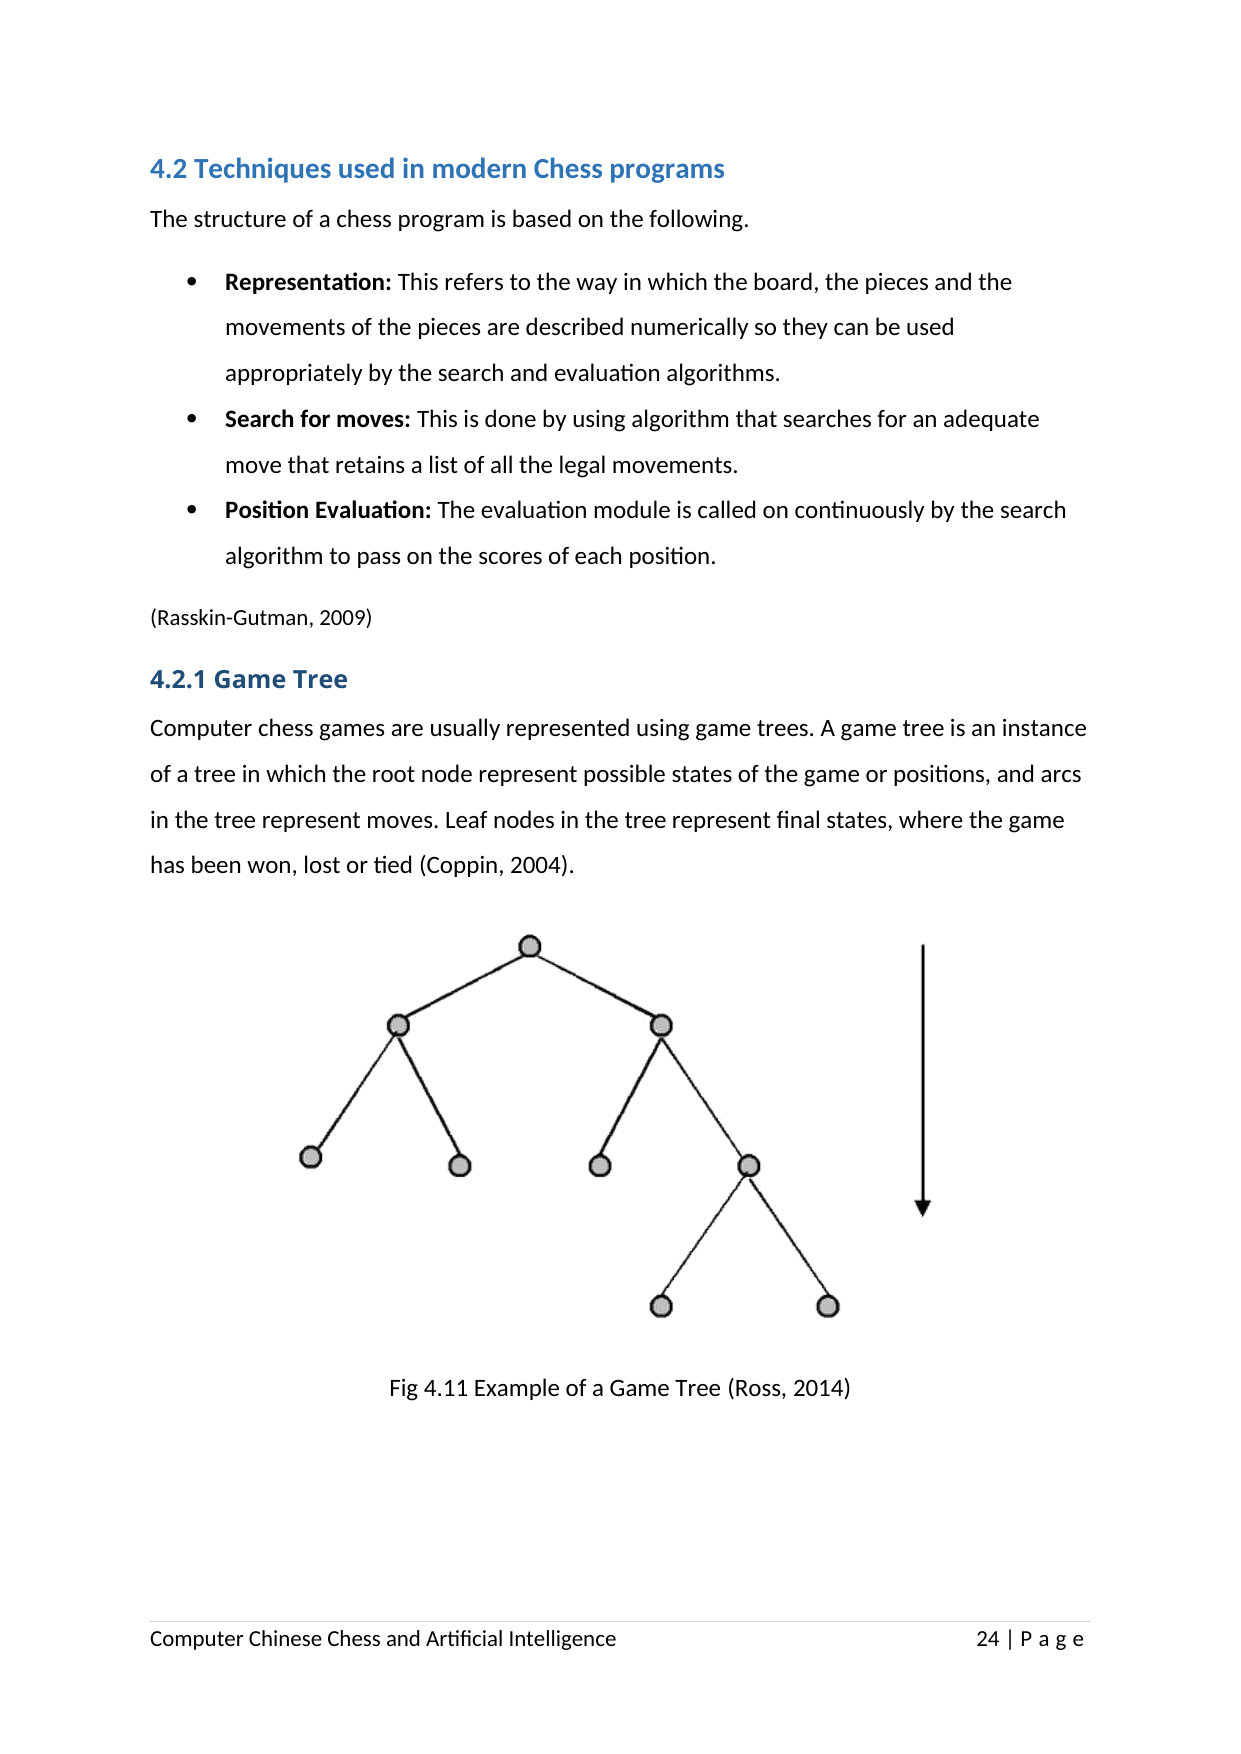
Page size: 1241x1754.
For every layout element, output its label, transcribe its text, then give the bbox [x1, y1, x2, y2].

list Position Evaluation: The evaluation module is called on continuously by the search algorithm to pass on the scores of each position. [187, 494, 1090, 571]
subtitle 4.2 Techniques used in modern Chess programs [150, 150, 1090, 186]
picture [282, 911, 958, 1342]
subtitle 4.2.1 Game Tree [150, 661, 1090, 695]
text The structure of a chess program is based on the following. [150, 203, 1090, 234]
list Search for moves: This is done by using algorithm that searches for an adequate move that retains a list of all the legal movements. [187, 403, 1090, 479]
text Computer chess games are usually represented using game trees. A game tree is an instance of a tree in which the root node represent possible states of the game or positions, and arcs in the tree represent moves. Leaf nodes in the tree represent final states, where the game has been won, lost or tied . [150, 712, 1090, 880]
text Fig 4.11 Example of a Game Tree [150, 1372, 1090, 1403]
